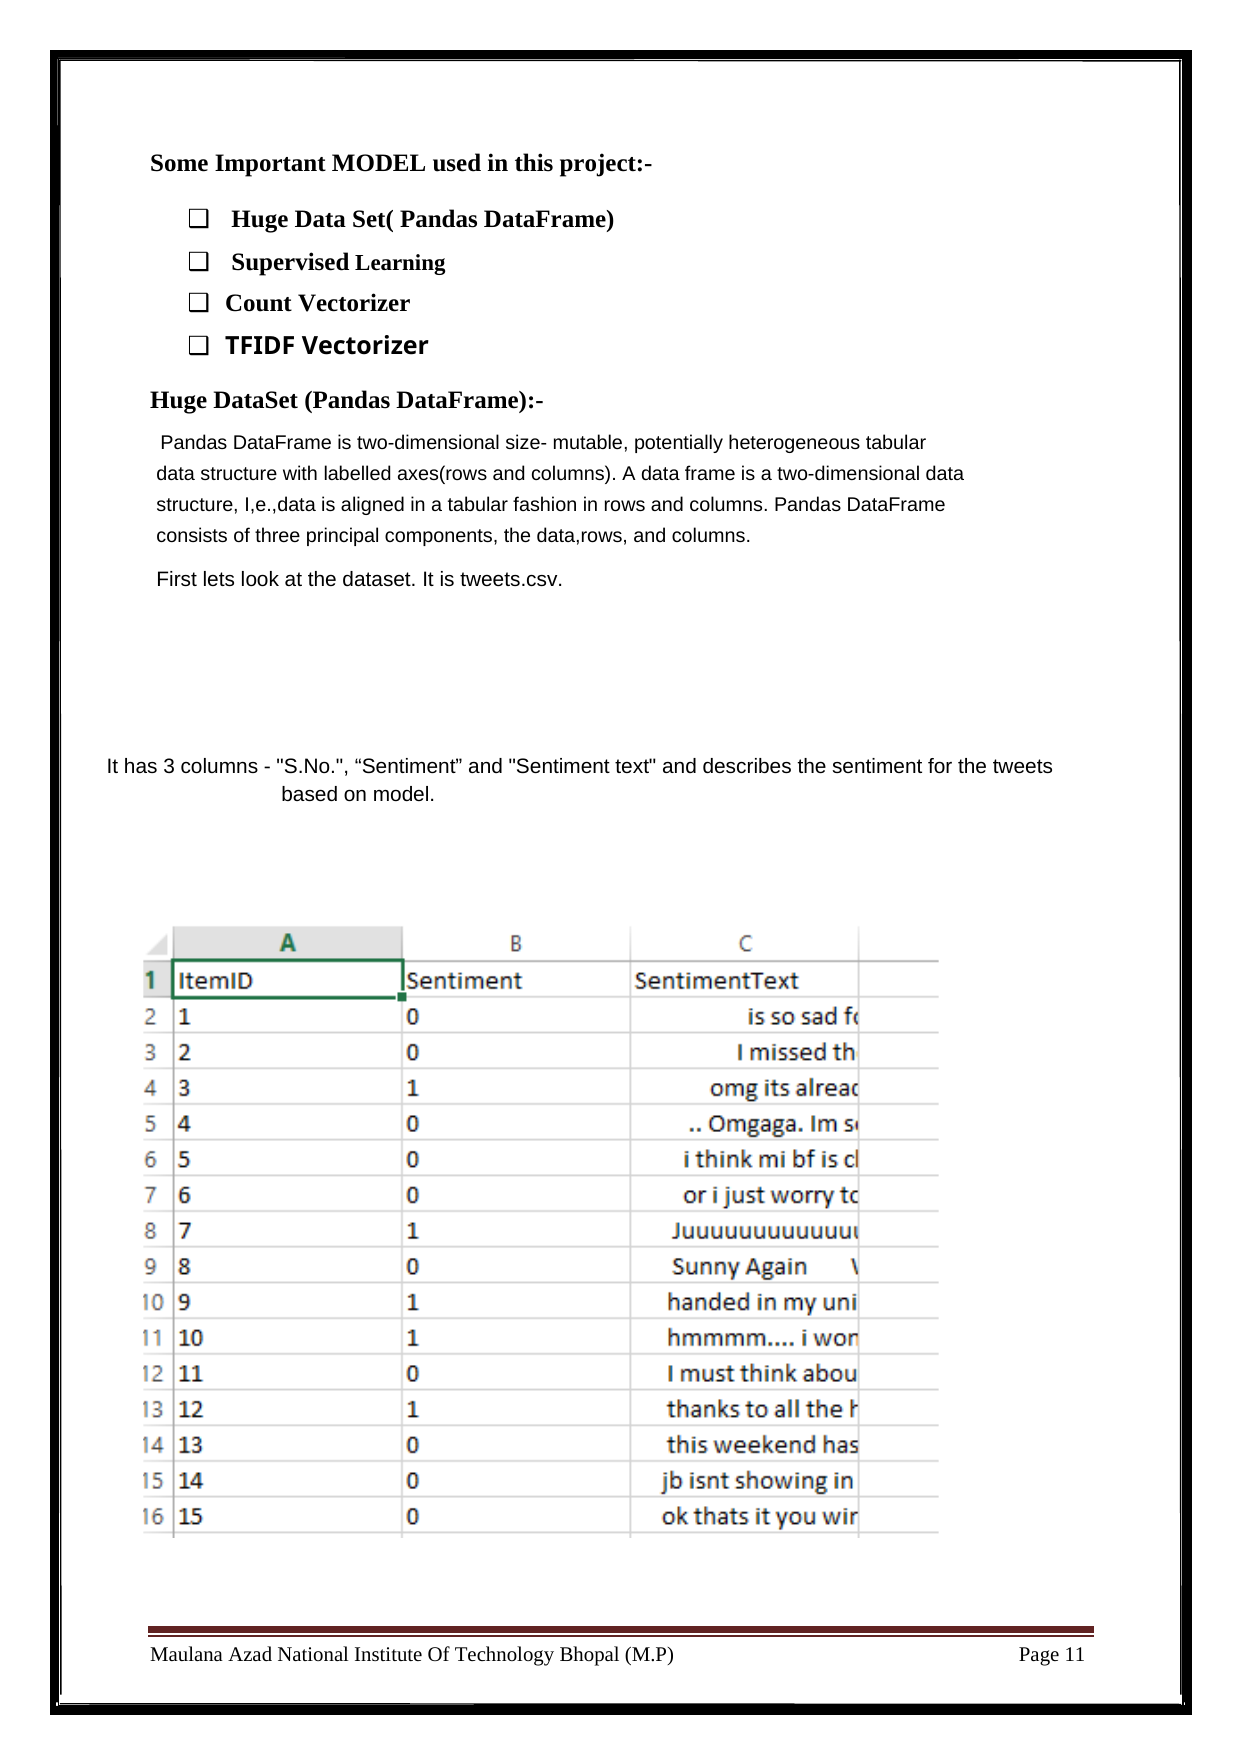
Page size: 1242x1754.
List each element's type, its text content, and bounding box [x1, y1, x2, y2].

text Pandas DataFrame is two-dimensional size- mutable, potentially heterogeneous tabular data structure with labelled axes(rows and columns). A data frame is a two-dimensional data structure, I,e.,data is aligned in a tabular fashion in rows and columns. Pandas DataFrame consists of three principal components, the data,rows, and columns. [156, 431, 968, 547]
list Supervised Learning [187, 250, 1116, 276]
list TFIDF Vectorizer [187, 332, 1116, 360]
list Count Vectorizer [187, 294, 1116, 316]
text It has 3 columns - "S.No.", “Sentiment” and "Sentiment text" and describes the sentiment for the tweets based on model. [106, 754, 1116, 806]
text First lets look at the dataset. It is tweets.csv. [156, 567, 1116, 591]
picture [145, 1625, 1096, 1639]
text Huge DataSet (Pandas DataFrame):- [150, 385, 1116, 413]
list Huge Data Set( Pandas DataFrame) [187, 201, 1116, 234]
text Some Important MODEL used in this project:- [150, 148, 1116, 176]
picture [141, 917, 938, 1535]
text Maulana Azad National Institute Of Technology Bhopal (M.P) Page 11 [150, 1642, 1116, 1666]
